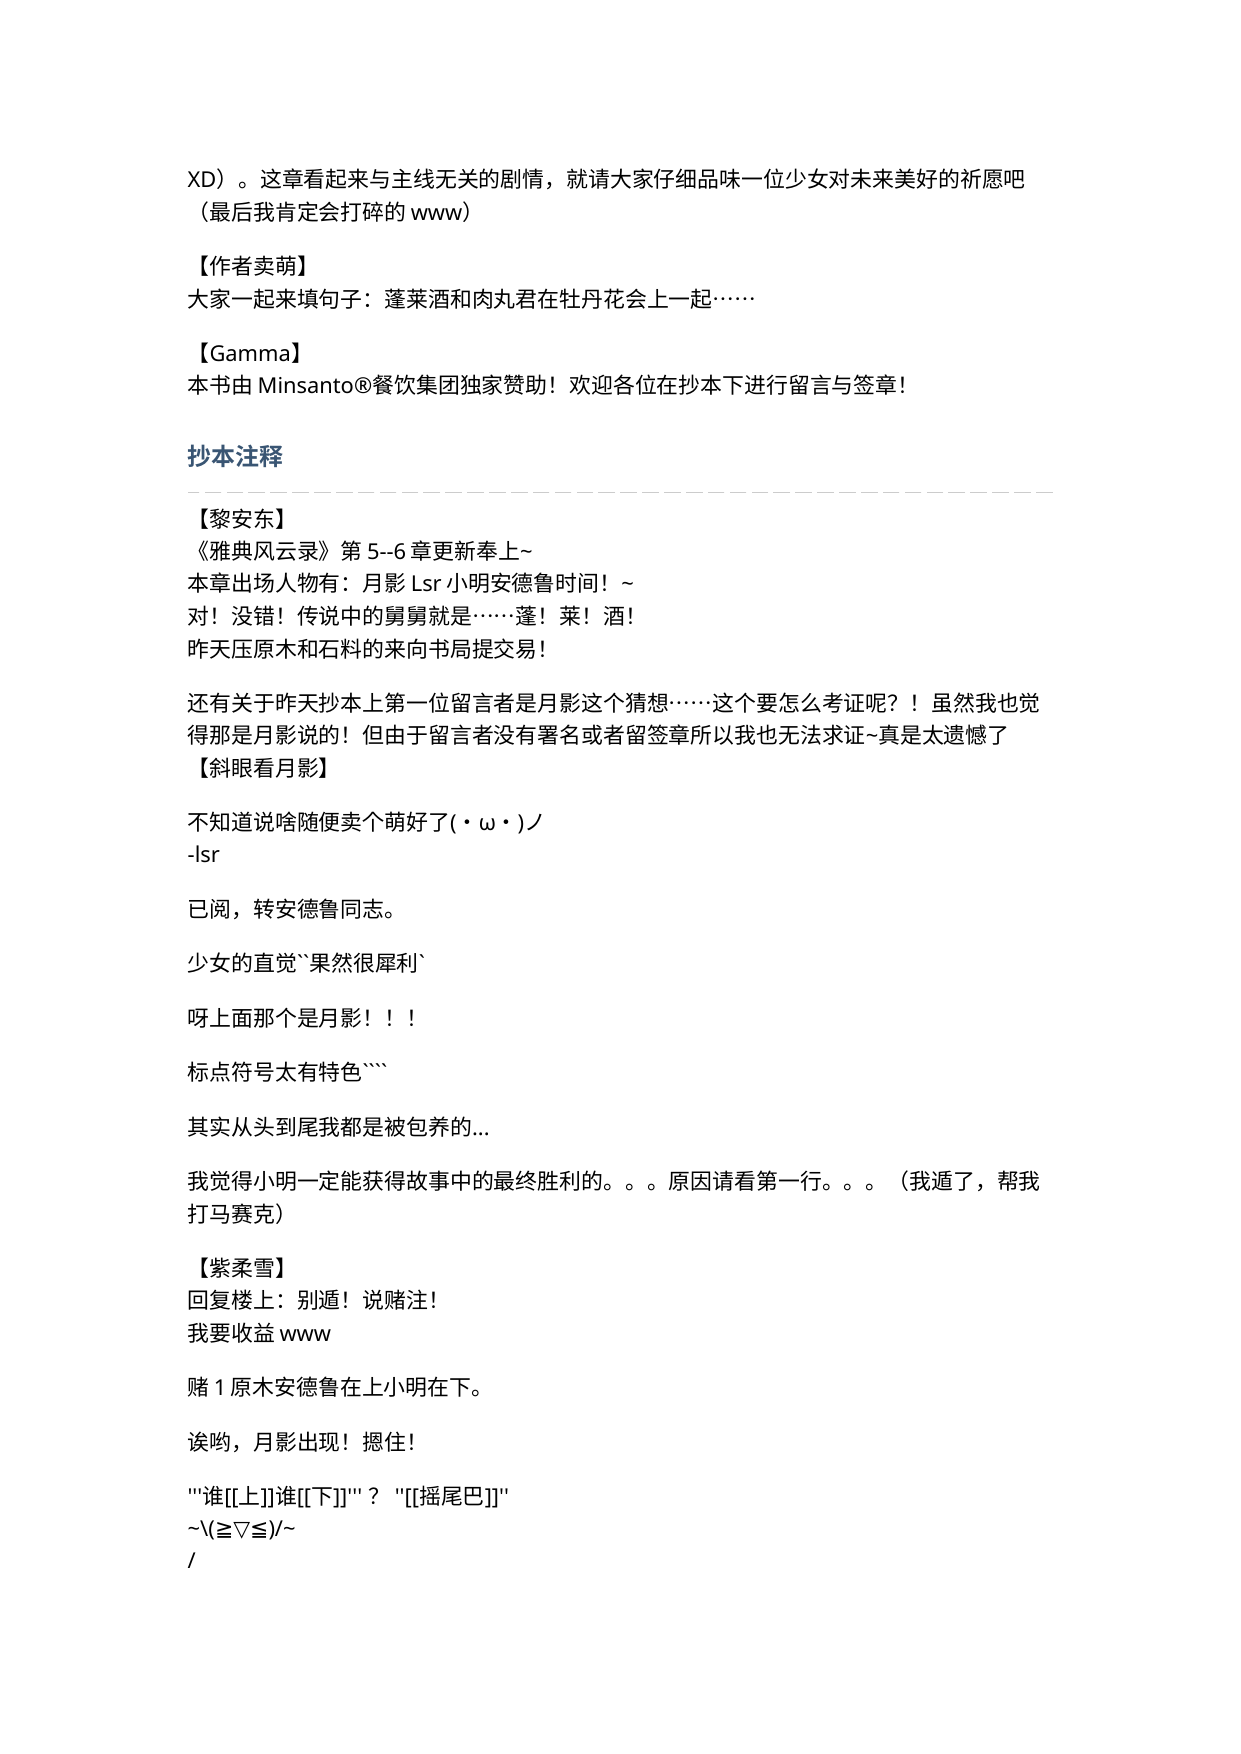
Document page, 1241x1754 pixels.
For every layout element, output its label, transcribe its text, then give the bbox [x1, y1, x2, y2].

text 呀上面那个是月影！！！ [187, 1001, 1053, 1033]
text 我觉得小明一定能获得故事中的最终胜利的。。。原因请看第一行。。。（我遁了，帮我打马赛克） [187, 1164, 1053, 1229]
text 【作者卖萌】 大家一起来填句子：蓬莱酒和肉丸君在牡丹花会上一起…… [187, 249, 1053, 314]
text '''谁[[上]]谁[[下]]''' ？ ''[[摇尾巴]]'' ~\(≧▽≦)/~ / [187, 1479, 1053, 1576]
text 还有关于昨天抄本上第一位留言者是月影这个猜想……这个要怎么考证呢？！虽然我也觉得那是月影说的！但由于留言者没有署名或者留签章所以我也无法求证~真是太遗憾了【斜眼看月影】 [187, 686, 1053, 783]
text 少女的直觉``果然很犀利` [187, 946, 1053, 979]
text 赌1原木安德鲁在上小明在下。 [187, 1370, 1053, 1402]
text 标点符号太有特色```` [187, 1055, 1053, 1087]
text 其实从头到尾我都是被包养的... [187, 1109, 1053, 1142]
text 不知道说啥随便卖个萌好了(・ω・)ノ -lsr [187, 805, 1053, 870]
text 诶哟，月影出现！摁住！ [187, 1424, 1053, 1457]
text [187, 162, 1053, 227]
text 【Gamma】 本书由Minsanto®餐饮集团独家赞助！欢迎各位在抄本下进行留言与签章！ [187, 336, 1053, 401]
text 【黎安东】 《雅典风云录》第5--6章更新奉上~ 本章出场人物有：月影Lsr小明安德鲁时间！~ 对！没错！传说中的舅舅就是……蓬！莱！酒！ 昨天压原木和石料的来向书局提交易！ [187, 501, 1053, 664]
text 【紫柔雪】 回复楼上：别遁！说赌注！ 我要收益www [187, 1251, 1053, 1348]
text 已阅，转安德鲁同志。 [187, 892, 1053, 924]
subtitle 抄本注释 [187, 423, 1053, 493]
